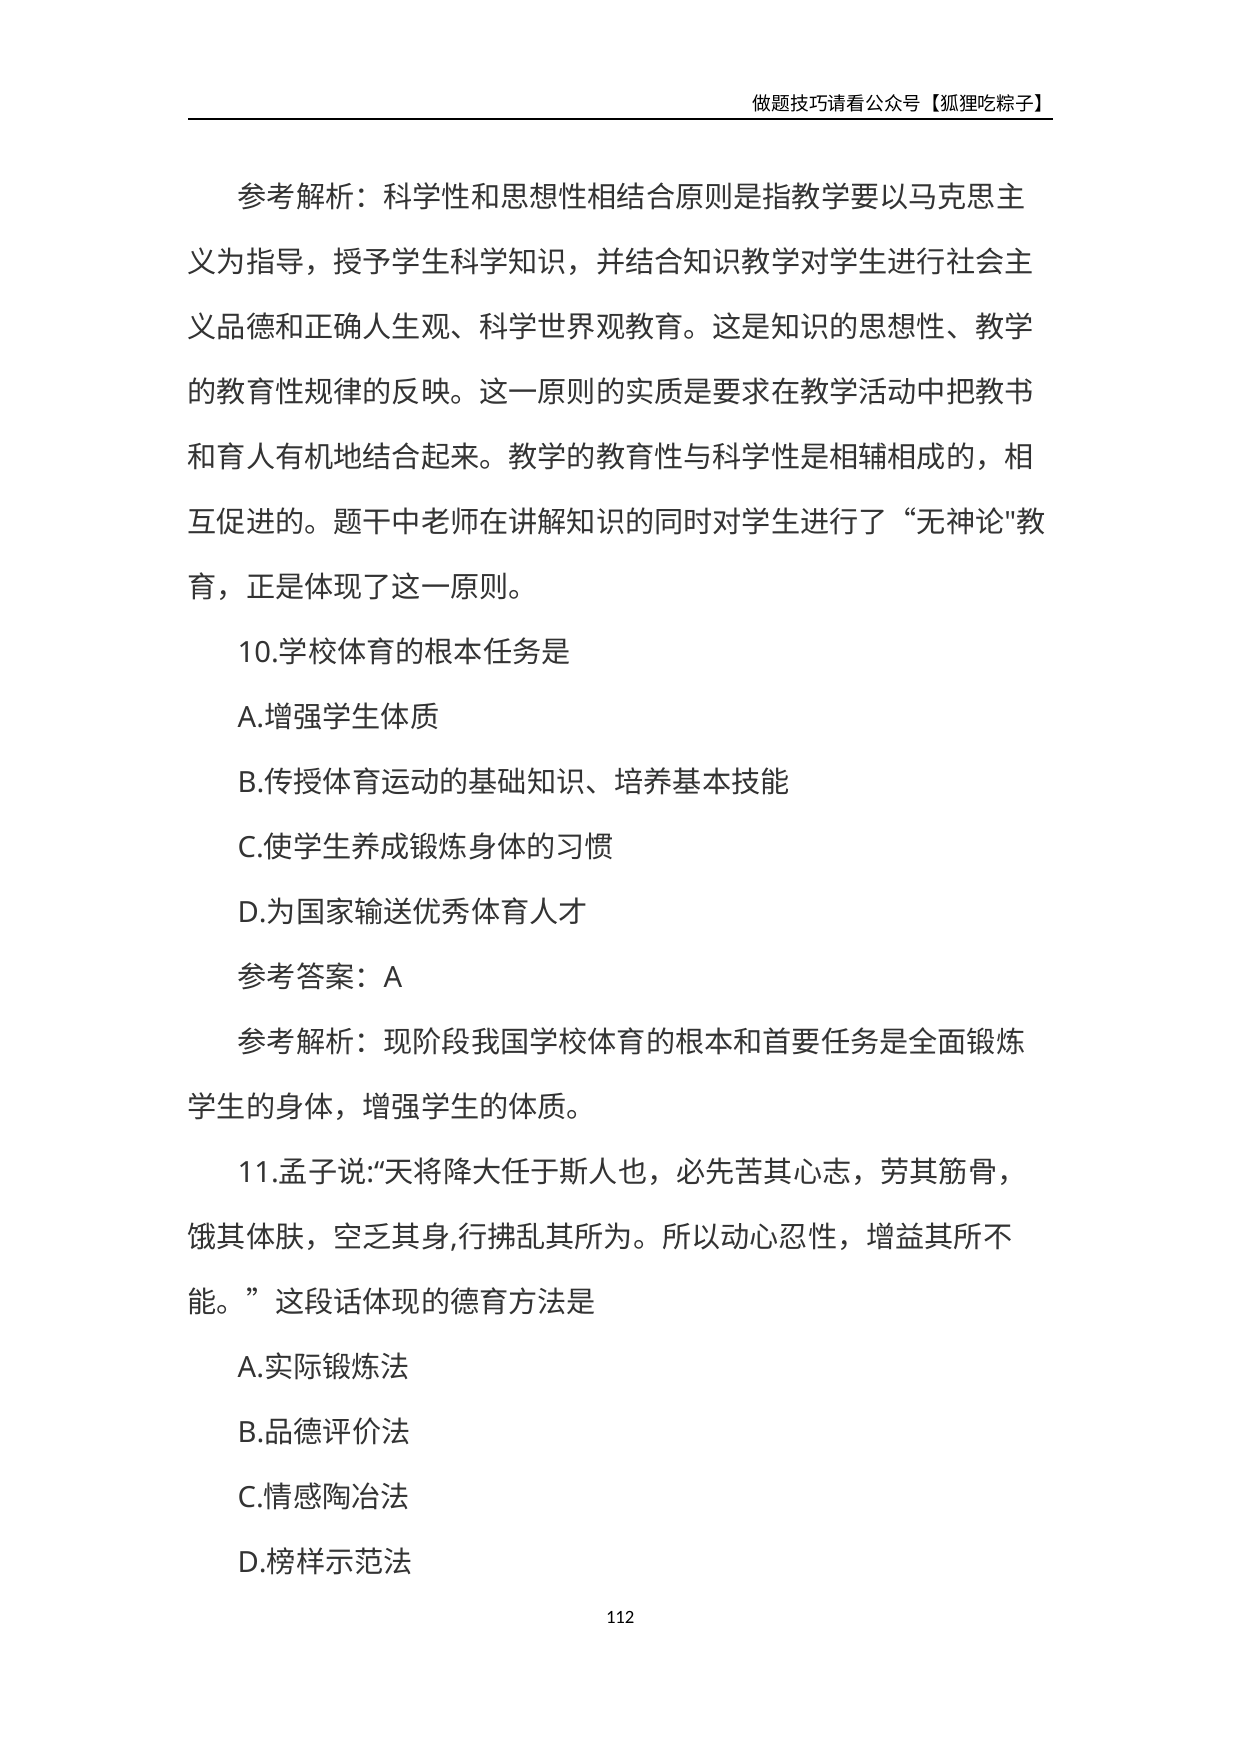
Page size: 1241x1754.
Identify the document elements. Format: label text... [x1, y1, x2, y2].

text D.榜样示范法 [187, 1527, 1053, 1592]
text 参考解析：现阶段我国学校体育的根本和首要任务是全面锻炼学生的身体，增强学生的体质。 [187, 1007, 1053, 1137]
text B.品德评价法 [187, 1397, 1053, 1462]
text 11.孟子说:“天将降大任于斯人也，必先苦其心志，劳其筋骨，饿其体肤，空乏其身,行拂乱其所为。所以动心忍性，增益其所不能。”这段话体现的德育方法是 [187, 1137, 1053, 1332]
text C.使学生养成锻炼身体的习惯 [187, 812, 1053, 877]
text B.传授体育运动的基础知识、培养基本技能 [187, 747, 1053, 812]
text 参考解析：科学性和思想性相结合原则是指教学要以马克思主义为指导，授予学生科学知识，并结合知识教学对学生进行社会主义品德和正确人生观、科学世界观教育。这是知识的思想性、教学的教育性规律的反映。这一原则的实质是要求在教学活动中把教书和育人有机地结合起来。教学的教育性与科学性是相辅相成的，相互促进的。题干中老师在讲解知识的同时对学生进行了“无神论"教育，正是体现了这一原则。 [187, 162, 1053, 617]
text A.增强学生体质 [187, 682, 1053, 747]
text 参考答案：A [187, 942, 1053, 1007]
text C.情感陶冶法 [187, 1462, 1053, 1527]
text 10.学校体育的根本任务是 [187, 617, 1053, 682]
text A.实际锻炼法 [187, 1332, 1053, 1397]
text D.为国家输送优秀体育人才 [187, 877, 1053, 942]
